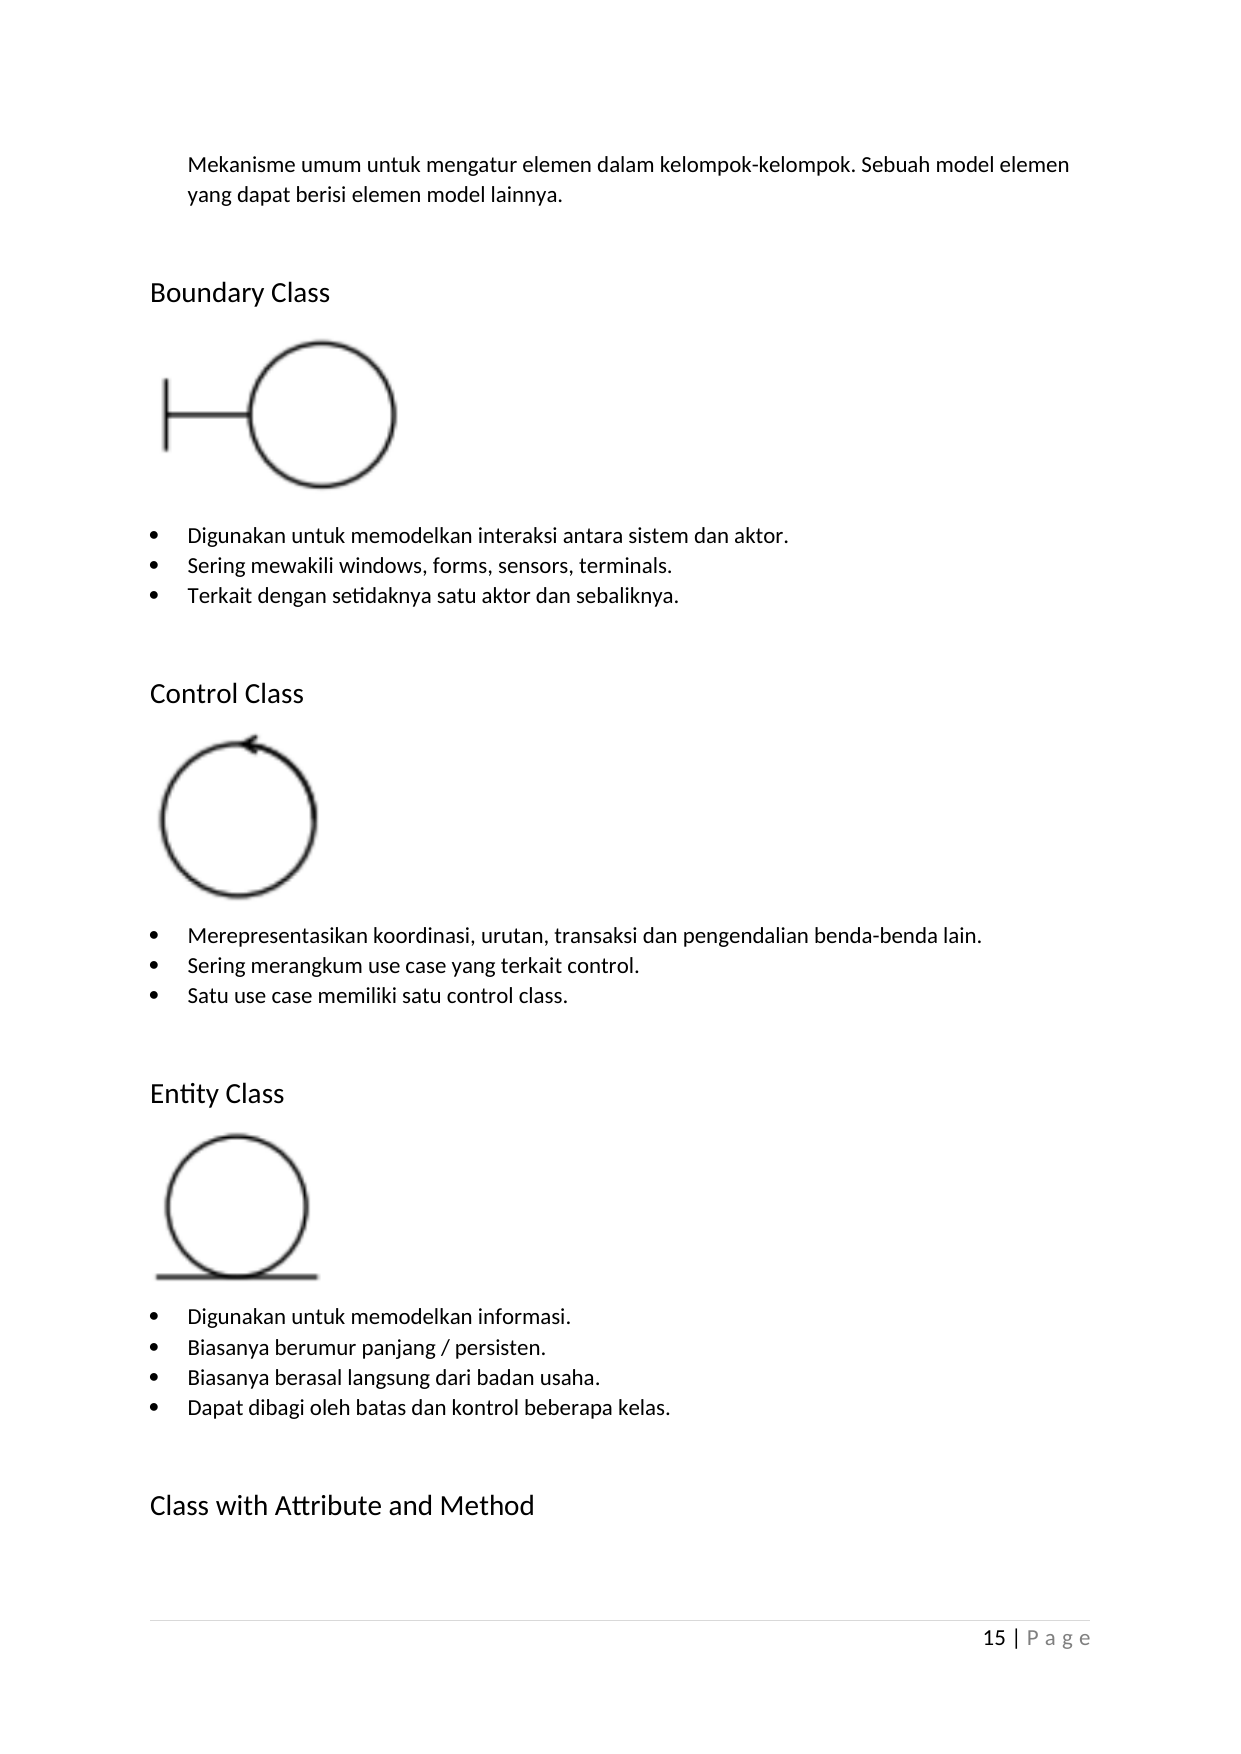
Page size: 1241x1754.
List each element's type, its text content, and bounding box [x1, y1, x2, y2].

list Merepresentasikan koordinasi, urutan, transaksi dan pengendalian benda-benda lain. [150, 921, 1090, 949]
list Digunakan untuk memodelkan informasi. [150, 1302, 1090, 1331]
picture [150, 329, 410, 503]
picture [150, 730, 329, 903]
list Mekanisme umum untuk mengatur elemen dalam kelompok-kelompok. Sebuah model elemen yang dapat berisi elemen model lainnya. [187, 150, 1090, 208]
text Boundary Class [150, 274, 1090, 309]
text Class with Attribute and Method [150, 1487, 1090, 1522]
list Sering merangkum use case yang terkait control. [150, 951, 1090, 979]
list Dapat dibagi oleh batas dan kontrol beberapa kelas. [150, 1393, 1090, 1421]
list Biasanya berasal langsung dari badan usaha. [150, 1363, 1090, 1391]
text Entity Class [150, 1075, 1090, 1111]
picture [150, 1130, 326, 1284]
list Biasanya berumur panjang / persisten. [150, 1333, 1090, 1361]
list Digunakan untuk memodelkan interaksi antara sistem dan aktor. [150, 521, 1090, 549]
list Sering mewakili windows, forms, sensors, terminals. [150, 551, 1090, 579]
text Control Class [150, 675, 1090, 711]
list Terkait dengan setidaknya satu aktor dan sebaliknya. [150, 582, 1090, 610]
list Satu use case memiliki satu control class. [150, 982, 1090, 1010]
